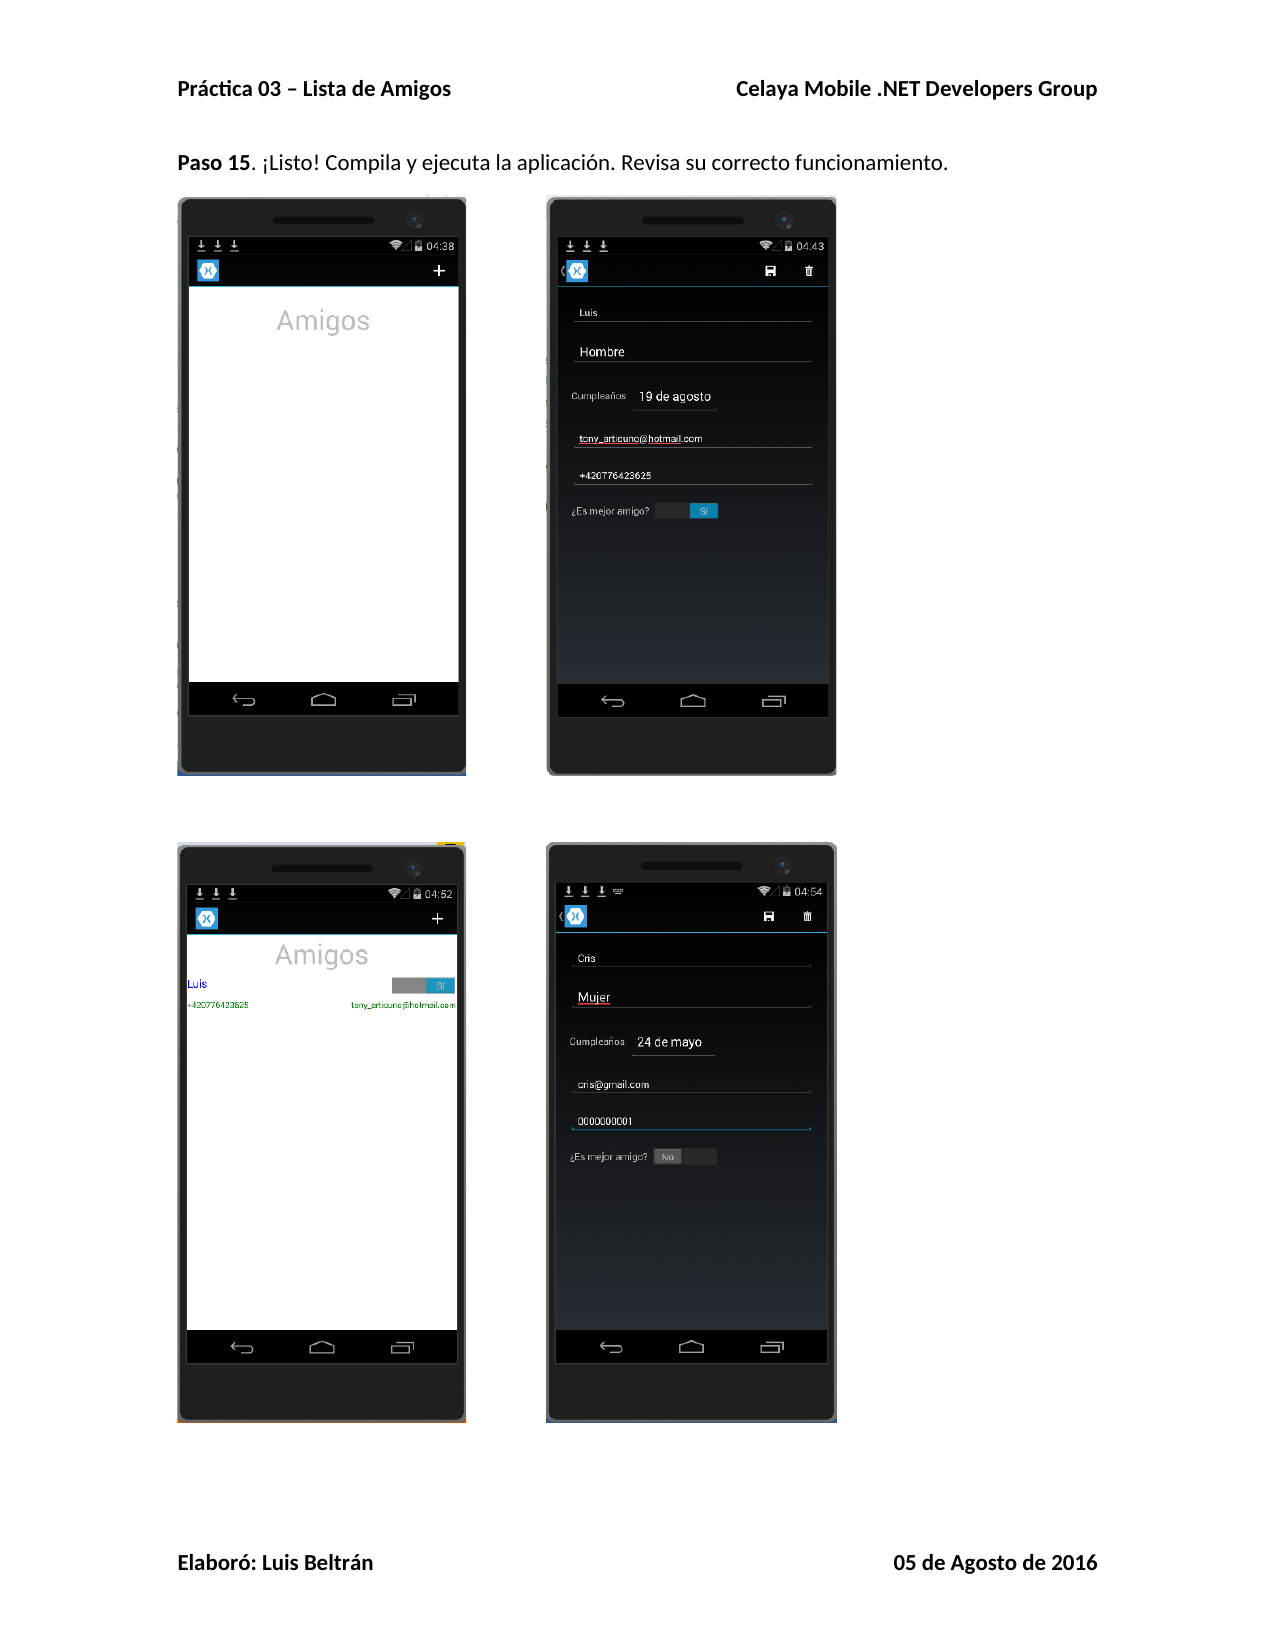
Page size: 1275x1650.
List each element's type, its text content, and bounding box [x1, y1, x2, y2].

picture [546, 195, 837, 776]
text Paso 15. ¡Listo! Compila y ejecuta la aplicación. Revisa su correcto funcionamiento. [177, 148, 1098, 176]
picture [546, 841, 837, 1423]
picture [177, 194, 467, 776]
picture [177, 842, 467, 1423]
